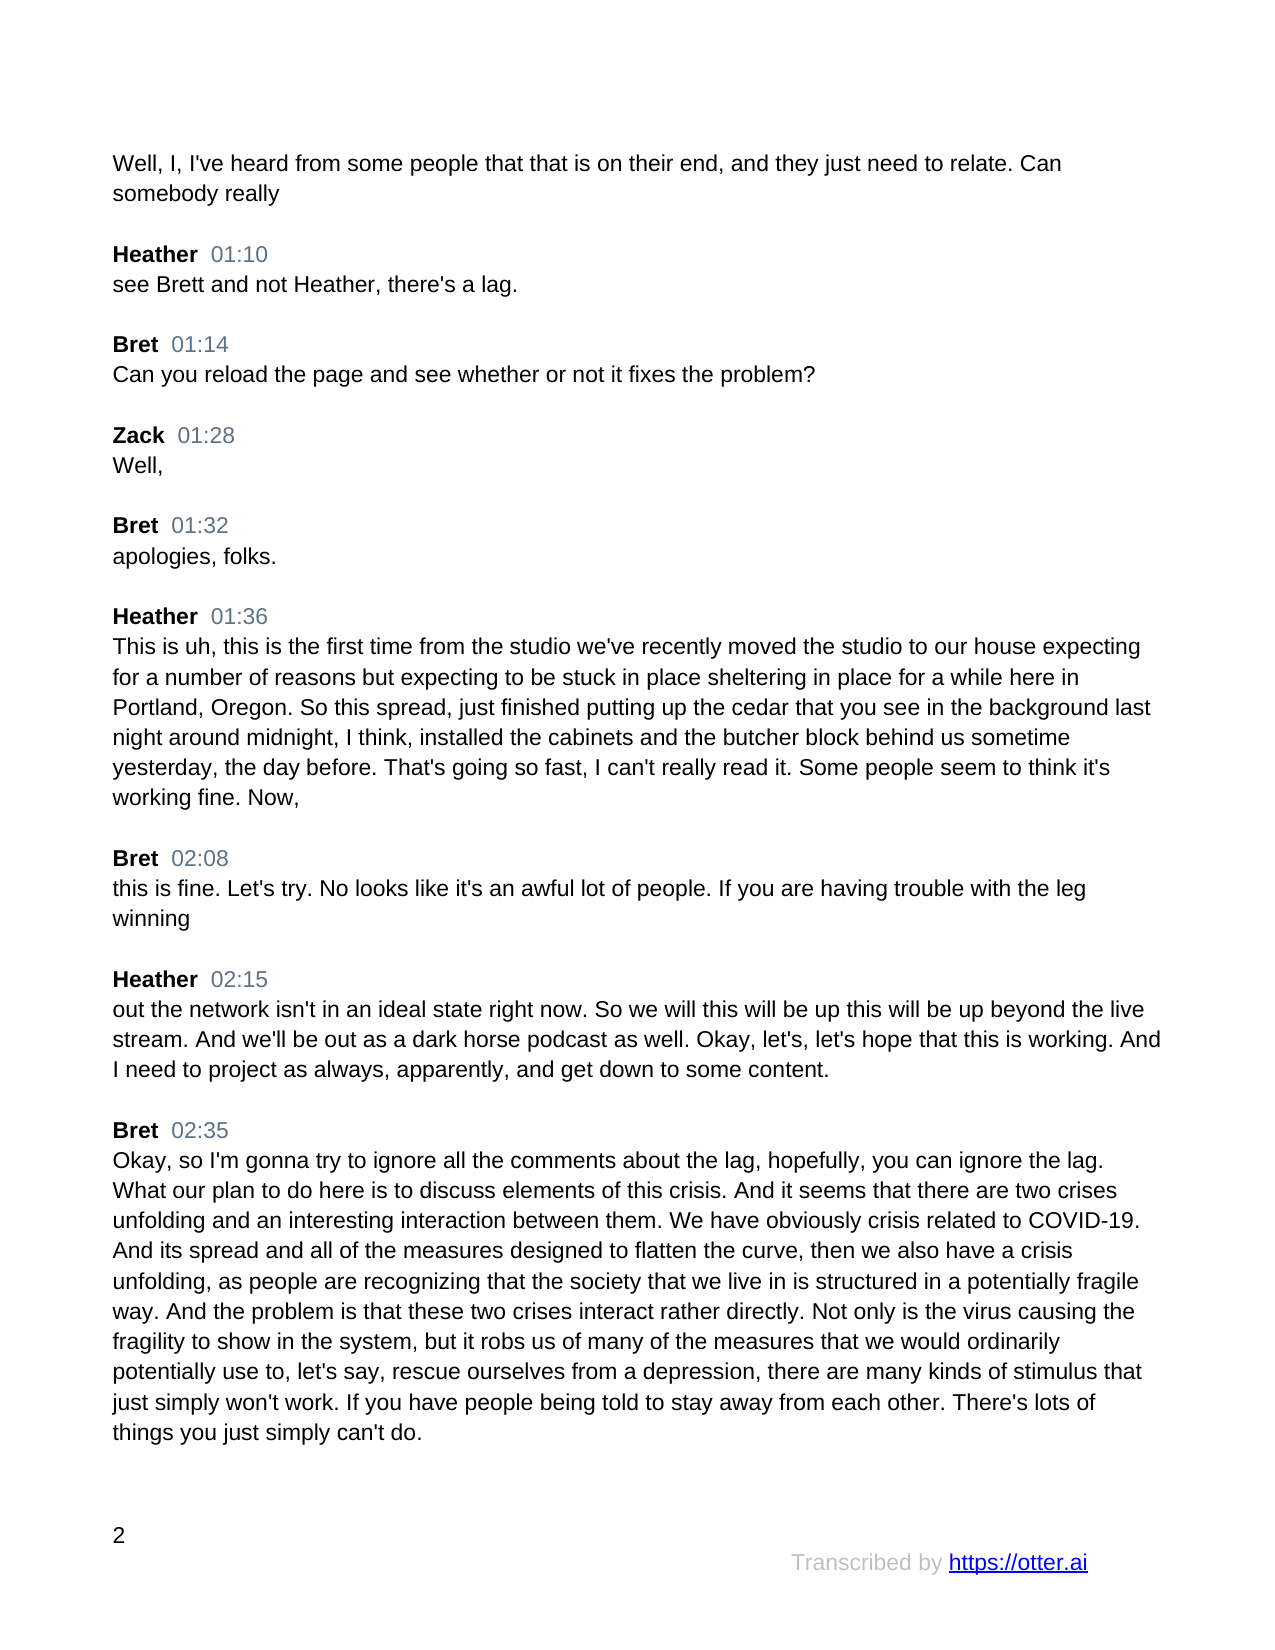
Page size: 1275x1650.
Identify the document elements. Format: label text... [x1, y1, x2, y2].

text apologies, folks. [112, 543, 1162, 569]
text Can you reload the page and see whether or not it fixes the problem? [112, 361, 1162, 388]
text this is fine. Let's try. No looks like it's an awful lot of people. If you are having trouble with the leg winning [112, 875, 1162, 932]
text Well, [112, 452, 1162, 478]
text Bret 02:08 [112, 845, 1162, 871]
text Well, I, I've heard from some people that that is on their end, and they just need to relate. Can somebody really [112, 150, 1162, 207]
text Bret 01:32 [112, 512, 1162, 539]
text Heather 01:36 [112, 603, 1162, 629]
text out the network isn't in an ideal state right now. So we will this will be up this will be up beyond the live stream. And we'll be out as a dark horse podcast as well. Okay, let's, let's hope that this is working. And I need to project as always, apparently, and get down to some content. [112, 996, 1162, 1083]
text see Brett and not Heather, there's a lag. [112, 271, 1162, 297]
text This is uh, this is the first time from the studio we've recently moved the studio to our house expecting for a number of reasons but expecting to be stuck in place sheltering in place for a while here in Portland, Oregon. So this spread, just finished putting up the cedar that you see in the background last night around midnight, I think, installed the cabinets and the butcher block behind us sometime yesterday, the day before. That's going so fast, I can't really read it. Some people seem to think it's working fine. Now, [112, 633, 1162, 811]
text Heather 02:15 [112, 966, 1162, 992]
text Okay, so I'm gonna try to ignore all the comments about the lag, hopefully, you can ignore the lag. What our plan to do here is to discuss elements of this crisis. And it seems that there are two crises unfolding and an interesting interaction between them. We have obviously crisis related to COVID-19. And its spread and all of the measures designed to flatten the curve, then we also have a crisis unfolding, as people are recognizing that the society that we live in is structured in a potentially fragile way. And the problem is that these two crises interact rather directly. Not only is the virus causing the fragility to show in the system, but it robs us of many of the measures that we would ordinarily potentially use to, let's say, rescue ourselves from a depression, there are many kinds of stimulus that just simply won't work. If you have people being told to stay away from each other. There's lots of things you just simply can't do. [112, 1147, 1162, 1445]
text Zack 01:28 [112, 422, 1162, 448]
text Heather 01:10 [112, 241, 1162, 267]
text Bret 02:35 [112, 1117, 1162, 1143]
text Bret 01:14 [112, 331, 1162, 358]
